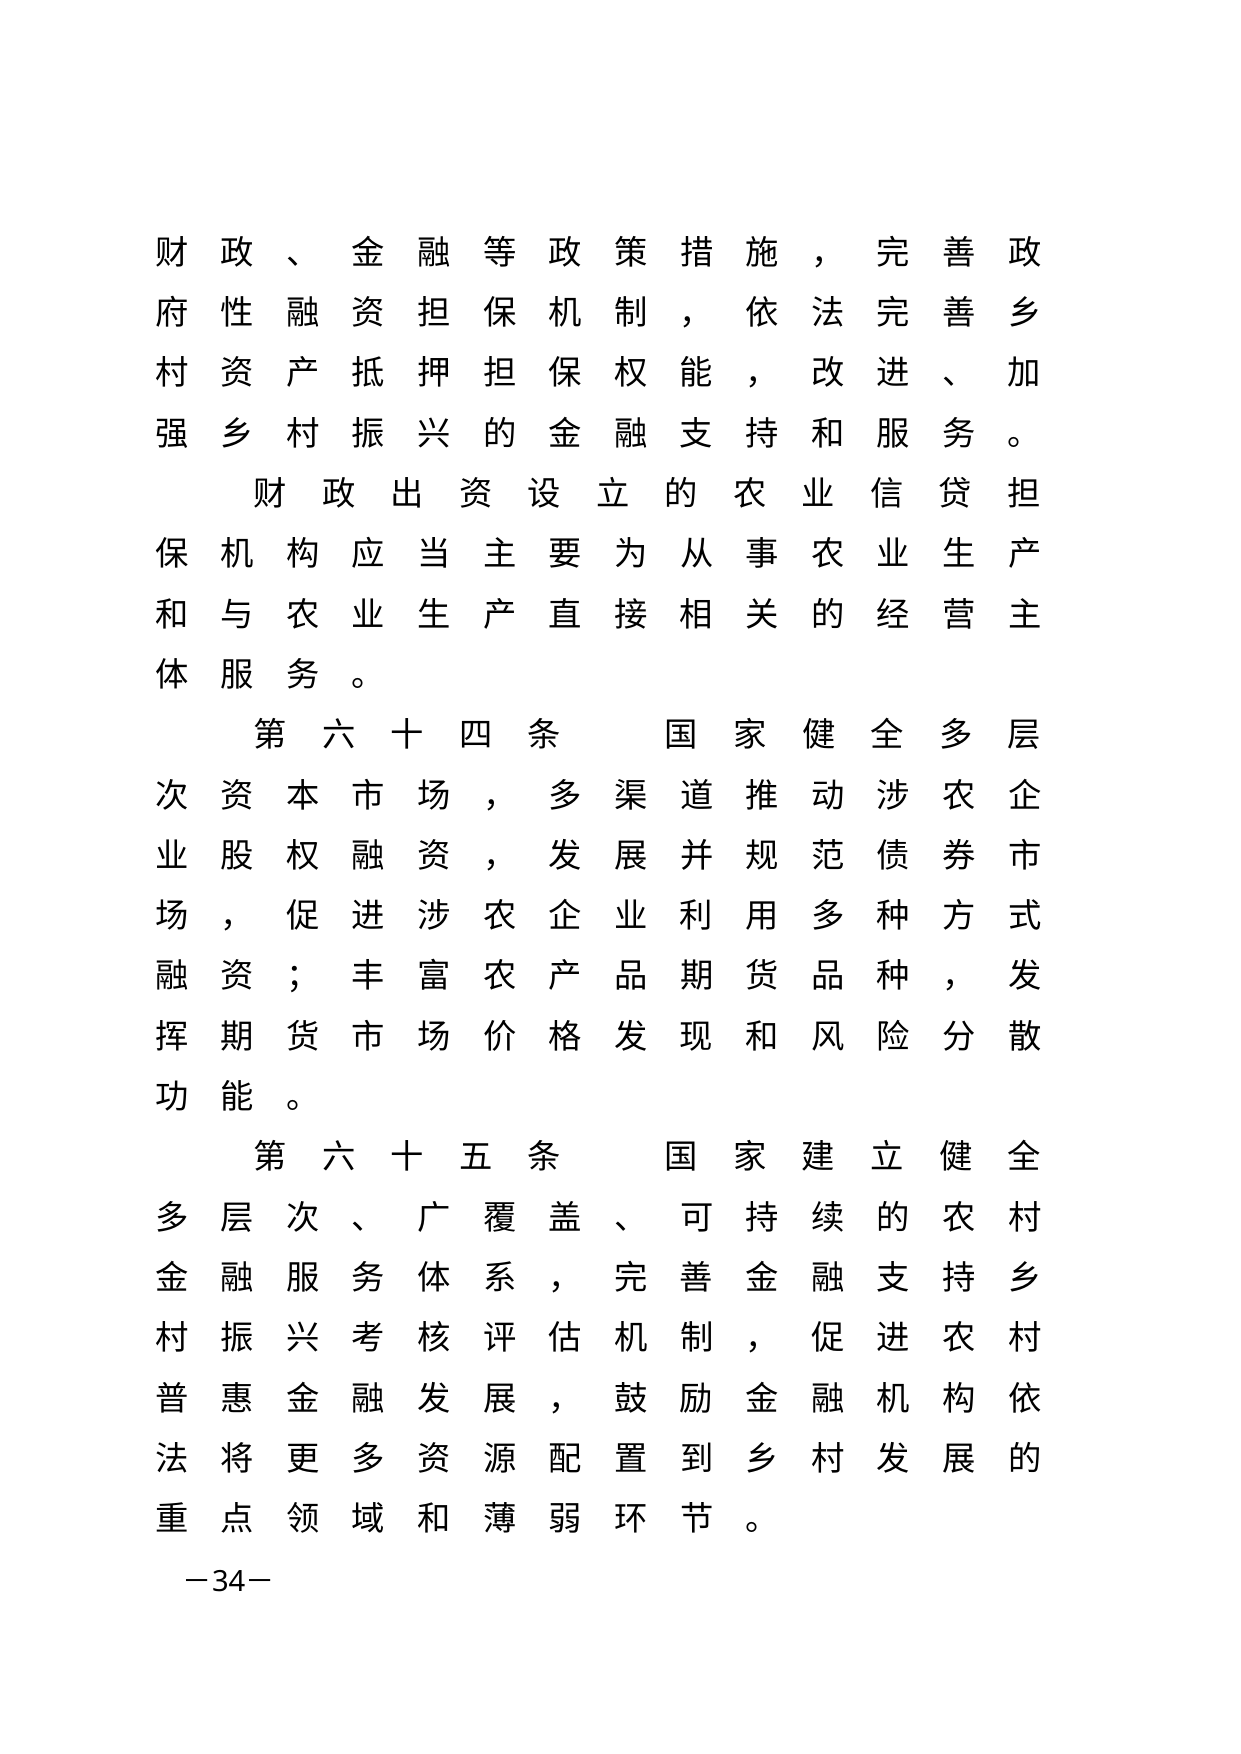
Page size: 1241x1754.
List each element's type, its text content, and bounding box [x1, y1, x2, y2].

text 第六十四条 国家健全多层次资本市场，多渠道推动涉农企业股权融资，发展并规范债券市场，促进涉农企业利用多种方式融资；丰富农产品期货品种，发挥期货市场价格发现和风险分散功能。 [155, 702, 1073, 1124]
text 财政出资设立的农业信贷担保机构应当主要为从事农业生产和与农业生产直接相关的经营主体服务。 [155, 461, 1073, 702]
text 第六十五条 国家建立健全多层次、广覆盖、可持续的农村金融服务体系，完善金融支持乡村振兴考核评估机制，促进农村普惠金融发展，鼓励金融机构依法将更多资源配置到乡村发展的重点领域和薄弱环节。 [155, 1124, 1073, 1546]
text 第六十三条 国家综合运用财政、金融等政策措施，完善政府性融资担保机制，依法完善乡村资产抵押担保权能，改进、加强乡村振兴的金融支持和服务。 [155, 219, 1073, 461]
